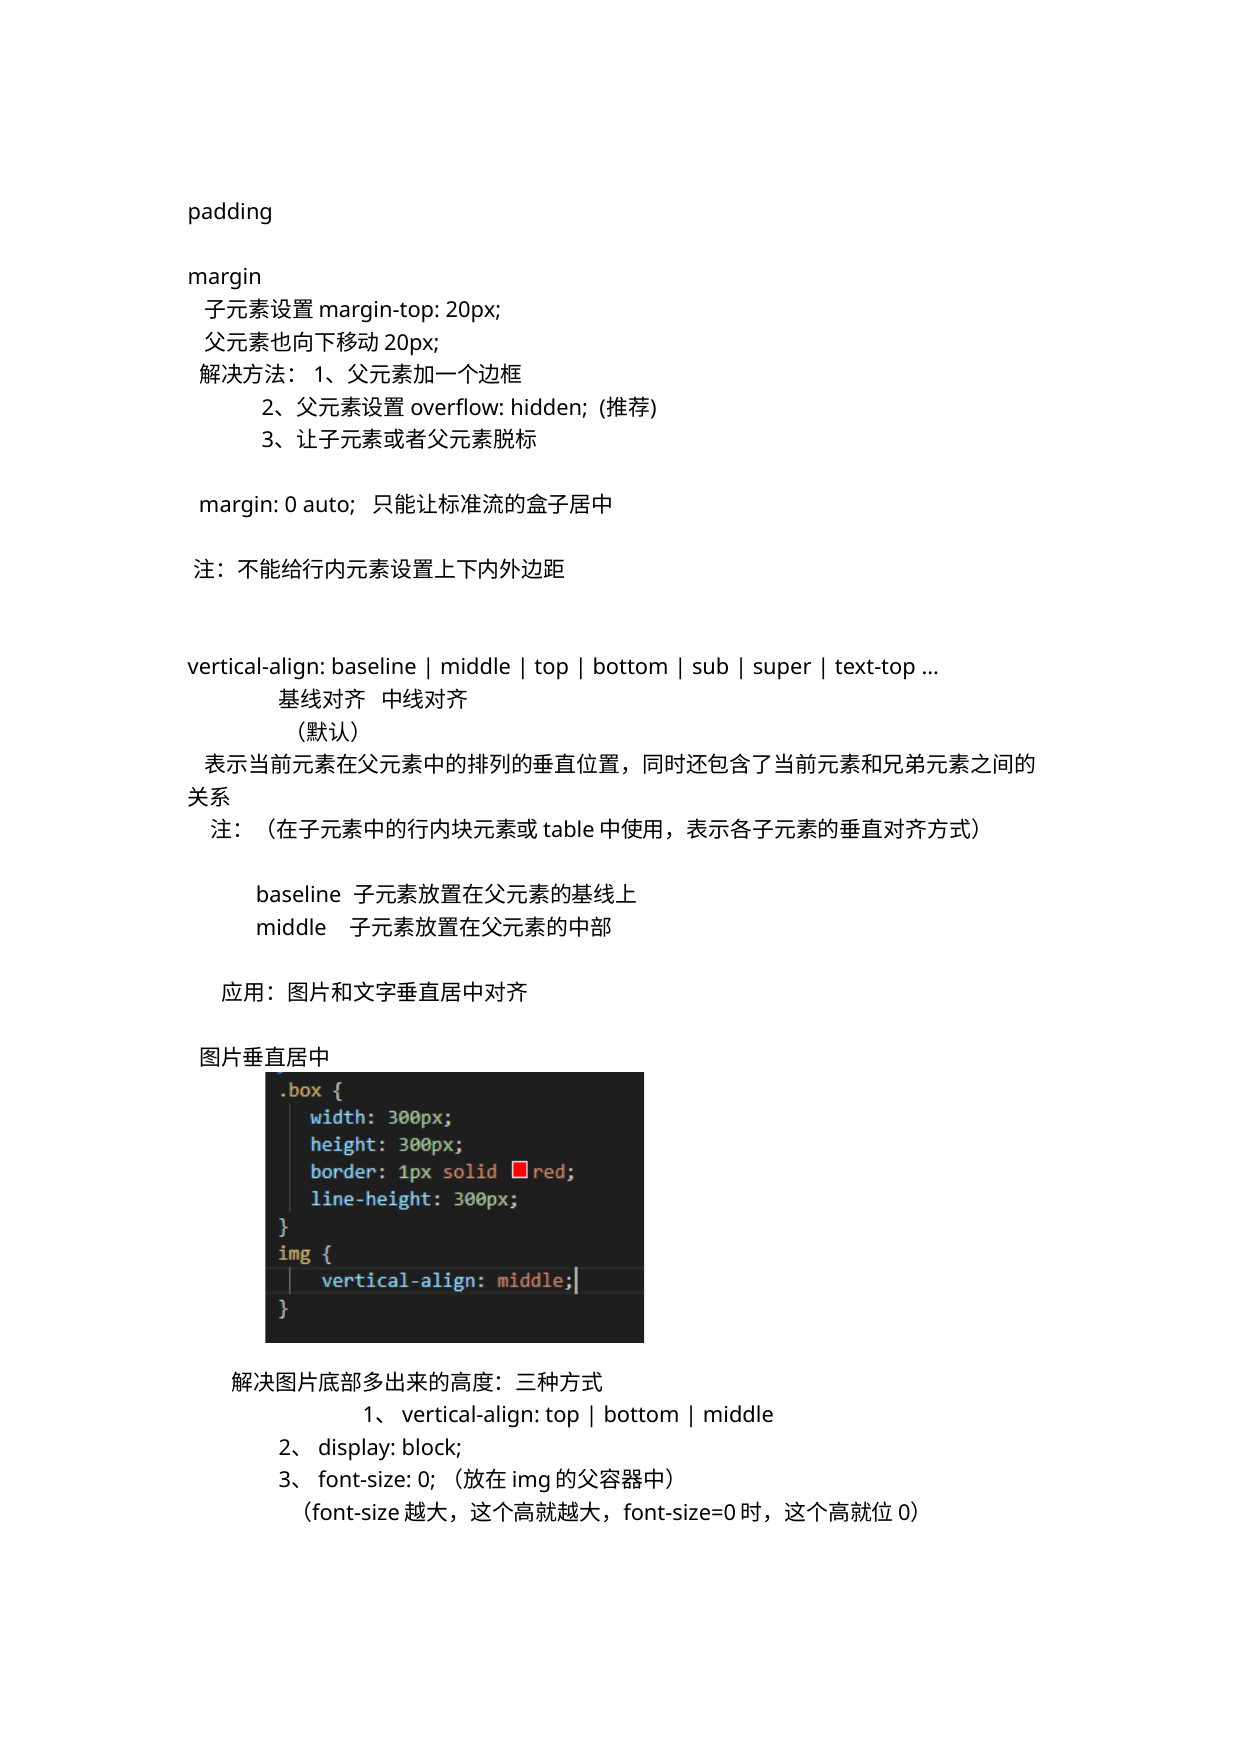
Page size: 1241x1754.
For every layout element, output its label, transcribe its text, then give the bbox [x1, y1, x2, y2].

text 图片垂直居中 [187, 1039, 1053, 1072]
text 注：（在子元素中的行内块元素或table中使用，表示各子元素的垂直对齐方式） [187, 812, 1053, 844]
picture [265, 1072, 645, 1343]
text margin: 0 auto; 只能让标准流的盒子居中 [187, 487, 1053, 519]
text 注：不能给行内元素设置上下内外边距 [187, 552, 1053, 584]
text （font-size越大，这个高就越大，font-size=0时，这个高就位0） [187, 1494, 1053, 1527]
text margin [187, 259, 1053, 292]
text 2、 display: block; [187, 1429, 1053, 1462]
text vertical-align: baseline | middle | top | bottom | sub | super | text-top ... [187, 649, 1053, 682]
text （默认） [187, 714, 1053, 747]
text 基线对齐 中线对齐 [187, 682, 1053, 714]
text 2、父元素设置 overflow: hidden; (推荐) [187, 389, 1053, 422]
text 1、 vertical-align: top | bottom | middle [187, 1397, 1053, 1429]
text 应用：图片和文字垂直居中对齐 [187, 974, 1053, 1007]
text 解决图片底部多出来的高度：三种方式 [187, 1364, 1053, 1397]
text 3、让子元素或者父元素脱标 [187, 422, 1053, 454]
text 子元素设置margin-top: 20px; [187, 292, 1053, 324]
text 父元素也向下移动20px; [187, 324, 1053, 357]
text padding [187, 194, 1053, 227]
text 表示当前元素在父元素中的排列的垂直位置，同时还包含了当前元素和兄弟元素之间的关系 [187, 747, 1053, 812]
text 解决方法： 1、父元素加一个边框 [187, 357, 1053, 389]
text baseline 子元素放置在父元素的基线上 [187, 877, 1053, 909]
text middle 子元素放置在父元素的中部 [187, 909, 1053, 942]
text 3、 font-size: 0; （放在img的父容器中） [187, 1462, 1053, 1494]
